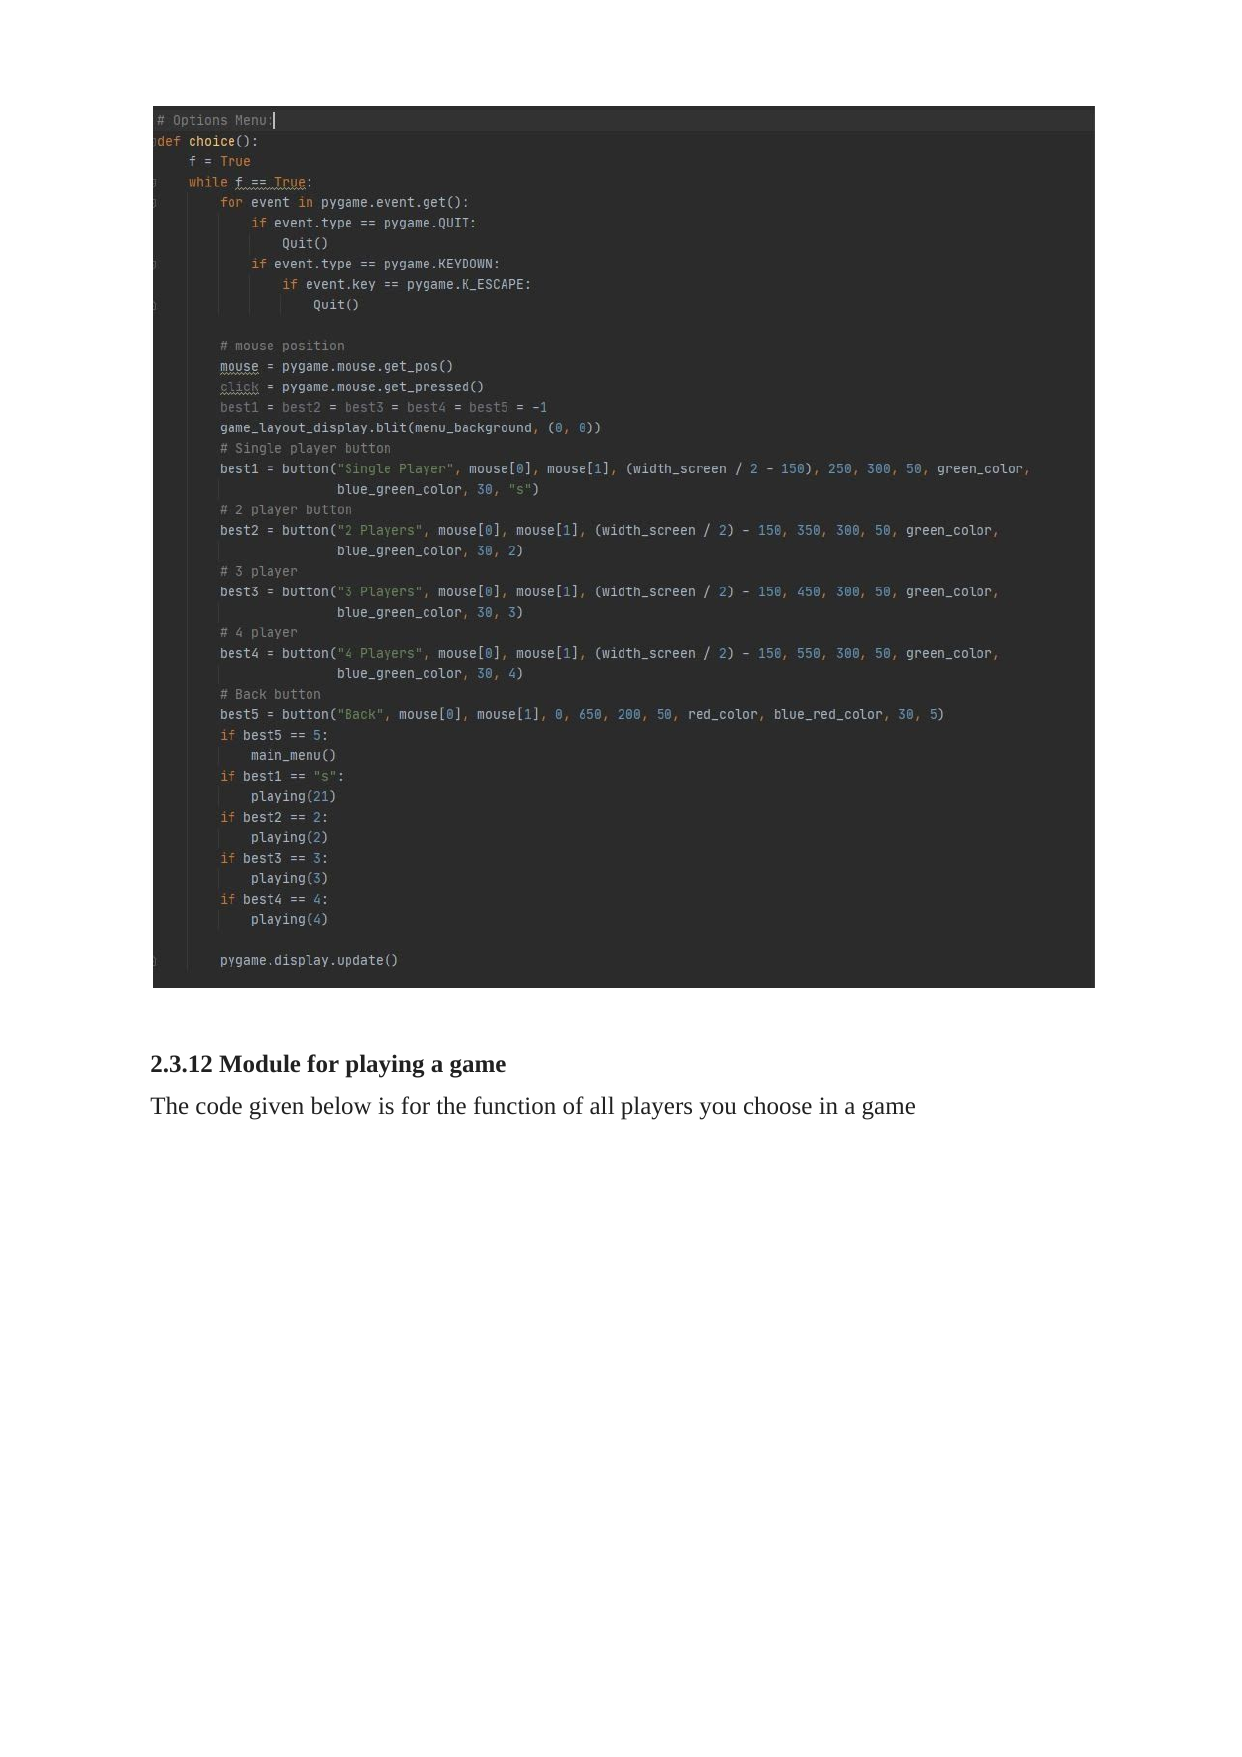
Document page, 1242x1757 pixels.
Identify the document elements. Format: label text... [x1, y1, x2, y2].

text 2.3.12 Module for playing a game [150, 1049, 1106, 1078]
text The code given below is for the function of all players you choose in a game [150, 1091, 1106, 1120]
picture [153, 106, 1095, 988]
